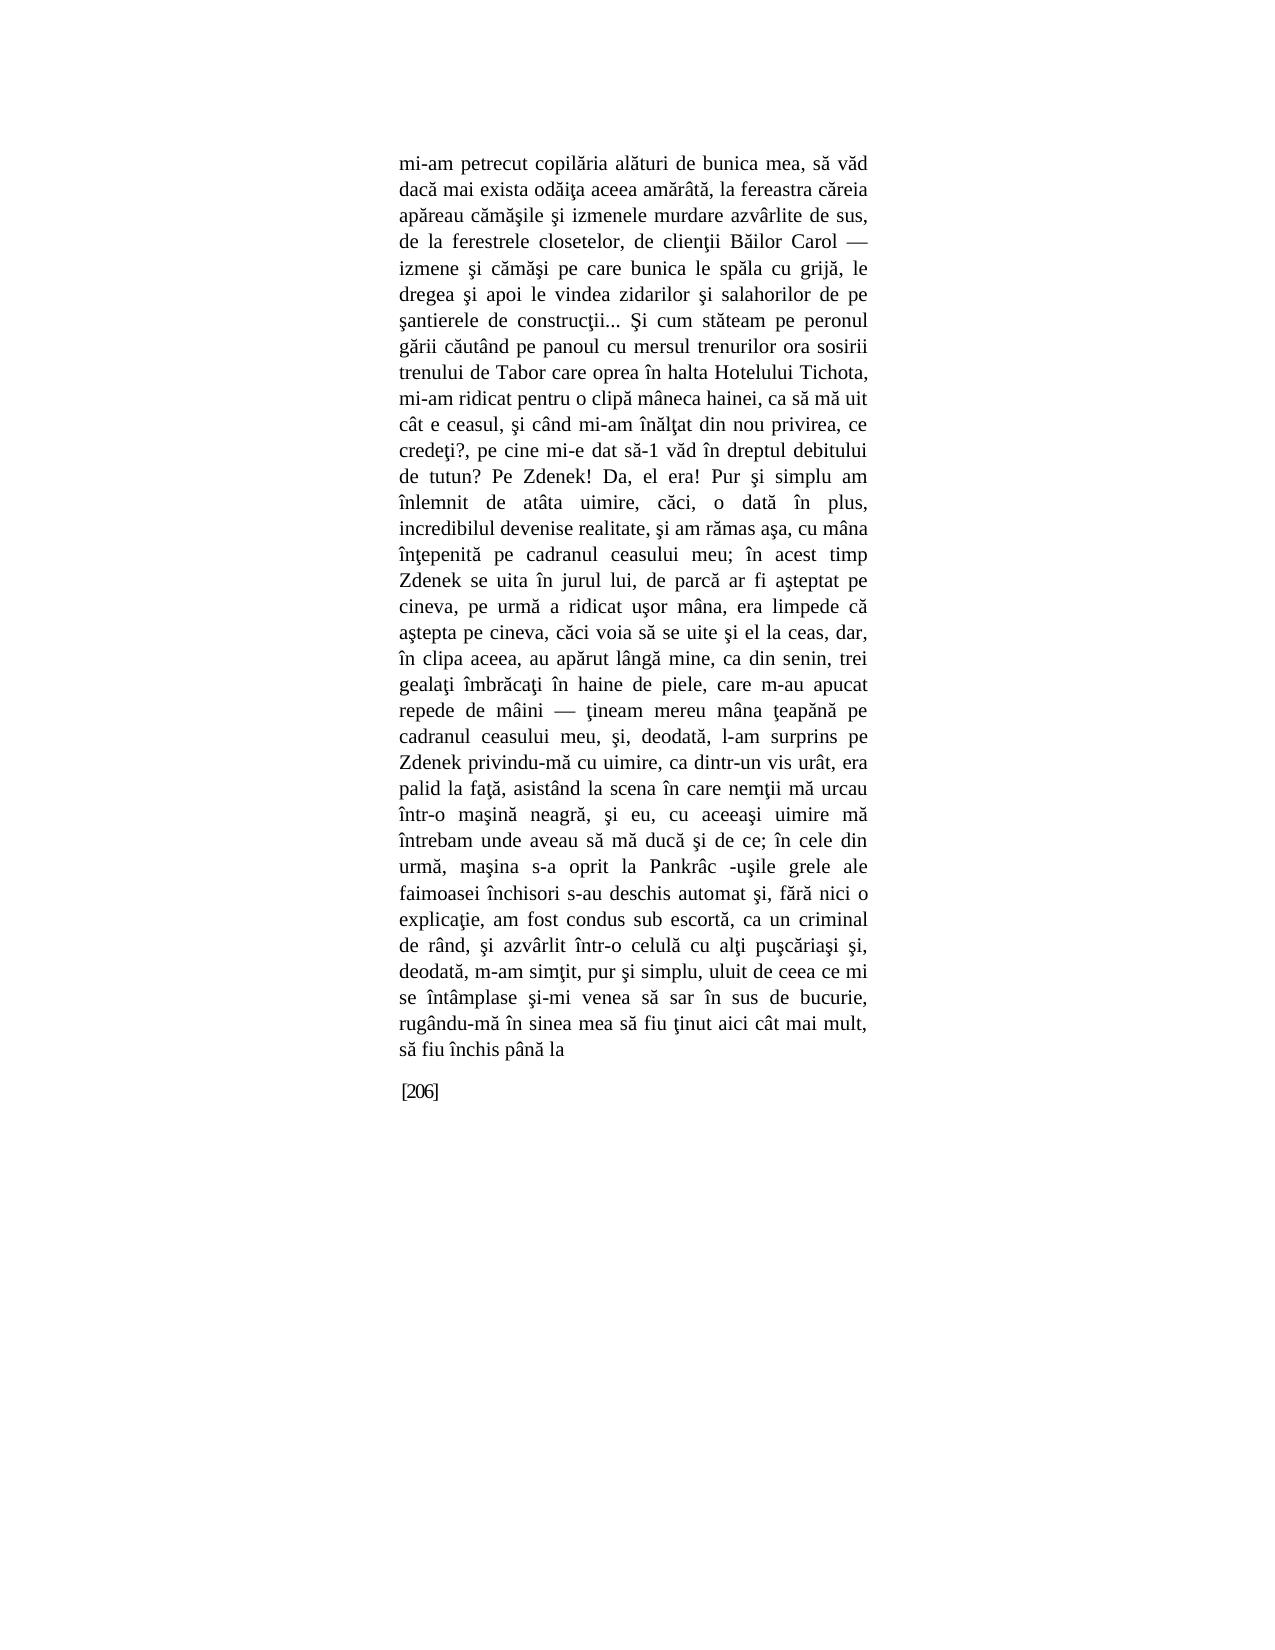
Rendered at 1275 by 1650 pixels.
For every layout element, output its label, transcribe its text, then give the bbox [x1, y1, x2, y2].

text [206] [401, 1079, 868, 1103]
text mi-am petrecut copilăria alături de bunica mea, să văd dacă mai exista odăiţa aceea amărâtă, la fereastra căreia apăreau cămăşile şi izmenele murdare azvârlite de sus, de la ferestrele closetelor, de clienţii Băilor Carol — izmene şi cămăşi pe care bunica le spăla cu grijă, le dregea şi apoi le vindea zidarilor şi salahorilor de pe şantierele de construcţii... Şi cum stăteam pe peronul gării căutând pe panoul cu mersul trenurilor ora sosirii trenului de Tabor care oprea în halta Hotelului Tichota, mi-am ridicat pentru o clipă mâneca hainei, ca să mă uit cât e ceasul, şi când mi-am înălţat din nou privirea, ce credeţi?, pe cine mi-e dat să-1 văd în dreptul debitului de tutun? Pe Zdenek! Da, el era! Pur şi simplu am înlemnit de atâta uimire, căci, o dată în plus, incredibilul devenise realitate, şi am rămas aşa, cu mâna înţepenită pe cadranul ceasului meu; în acest timp Zdenek se uita în jurul lui, de parcă ar fi aşteptat pe cineva, pe urmă a ridicat uşor mâna, era limpede că aştepta pe cineva, căci voia să se uite şi el la ceas, dar, în clipa aceea, au apărut lângă mine, ca din senin, trei gealaţi îmbrăcaţi în haine de piele, care m-au apucat repede de mâini — ţineam mereu mâna ţeapănă pe cadranul ceasului meu, şi, deodată, l-am surprins pe Zdenek privindu-mă cu uimire, ca dintr-un vis urât, era palid la faţă, asistând la scena în care nemţii mă urcau într-o maşină neagră, şi eu, cu aceeaşi uimire mă întrebam unde aveau să mă ducă şi de ce; în cele din urmă, maşina s-a oprit la Pankrâc -uşile grele ale faimoasei închisori s-au deschis automat şi, fără nici o explicaţie, am fost condus sub escortă, ca un criminal de rând, şi azvârlit într-o celulă cu alţi puşcăriaşi şi, deodată, m-am simţit, pur şi simplu, uluit de ceea ce mi se întâmplase şi-mi venea să sar în sus de bucurie, rugându-mă în sinea mea să fiu ţinut aici cât mai mult, să fiu închis până la [399, 150, 868, 1061]
